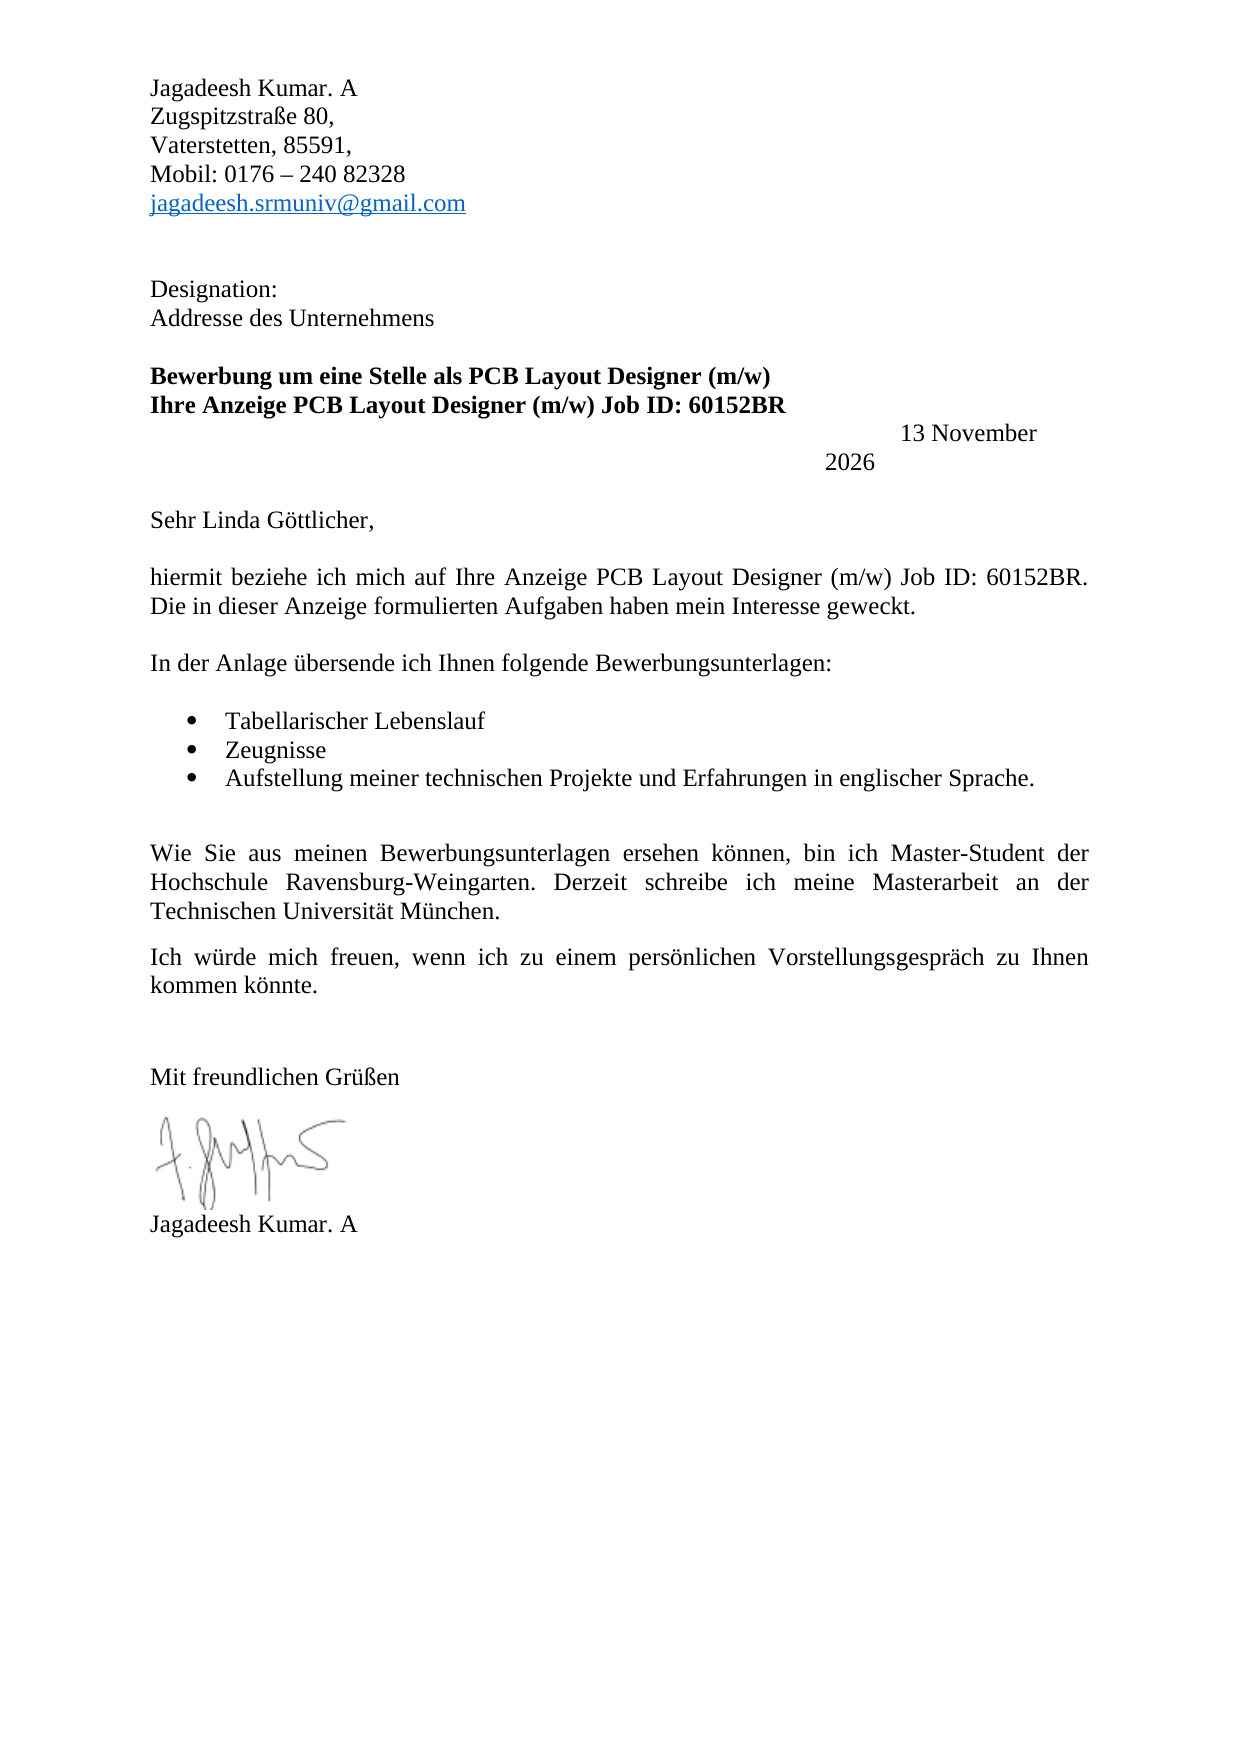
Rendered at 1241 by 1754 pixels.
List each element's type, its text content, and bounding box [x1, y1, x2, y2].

text Ihre Anzeige PCB Layout Designer (m/w) Job ID: 60152BR [150, 390, 1090, 418]
text Zugspitzstraße 80, [150, 101, 1090, 130]
text Wie Sie aus meinen Bewerbungsunterlagen ersehen können, bin ich Master-Student der Hochschule Ravensburg-Weingarten. Derzeit schreibe ich meine Masterarbeit an der Technischen Universität München. [150, 838, 1090, 924]
text Bewerbung um eine Stelle als PCB Layout Designer (m/w) [150, 361, 1090, 390]
text Vaterstetten, 85591, [150, 130, 1090, 159]
text Ich würde mich freuen, wenn ich zu einem persönlichen Vorstellungsgespräch zu Ihnen kommen könnte. [150, 942, 1090, 999]
text Sehr Linda Göttlicher, [150, 505, 1090, 533]
text hiermit beziehe ich mich auf Ihre Anzeige PCB Layout Designer (m/w) Job ID: 60152BR. Die in dieser Anzeige formulierten Aufgaben haben mein Interesse geweckt. [150, 562, 1090, 620]
text Mobil: 0176 – 240 82328 [150, 159, 1090, 188]
text jagadeesh.srmuniv@gmail.com [150, 188, 1090, 216]
text Jagadeesh Kumar. A [150, 1209, 1090, 1238]
list Tabellarischer Lebenslauf [187, 706, 1090, 735]
text Designation: Addresse des Unternehmens [150, 246, 1090, 332]
text Jagadeesh Kumar. A [150, 73, 1090, 101]
list Aufstellung meiner technischen Projekte und Erfahrungen in englischer Sprache. [187, 763, 1090, 792]
text 8 November 2017 [825, 418, 1090, 476]
text In der Anlage übersende ich Ihnen folgende Bewerbungsunterlagen: [150, 648, 1090, 677]
text Mit freundlichen Grüßen [150, 1062, 1090, 1091]
list Zeugnisse [187, 735, 1090, 763]
